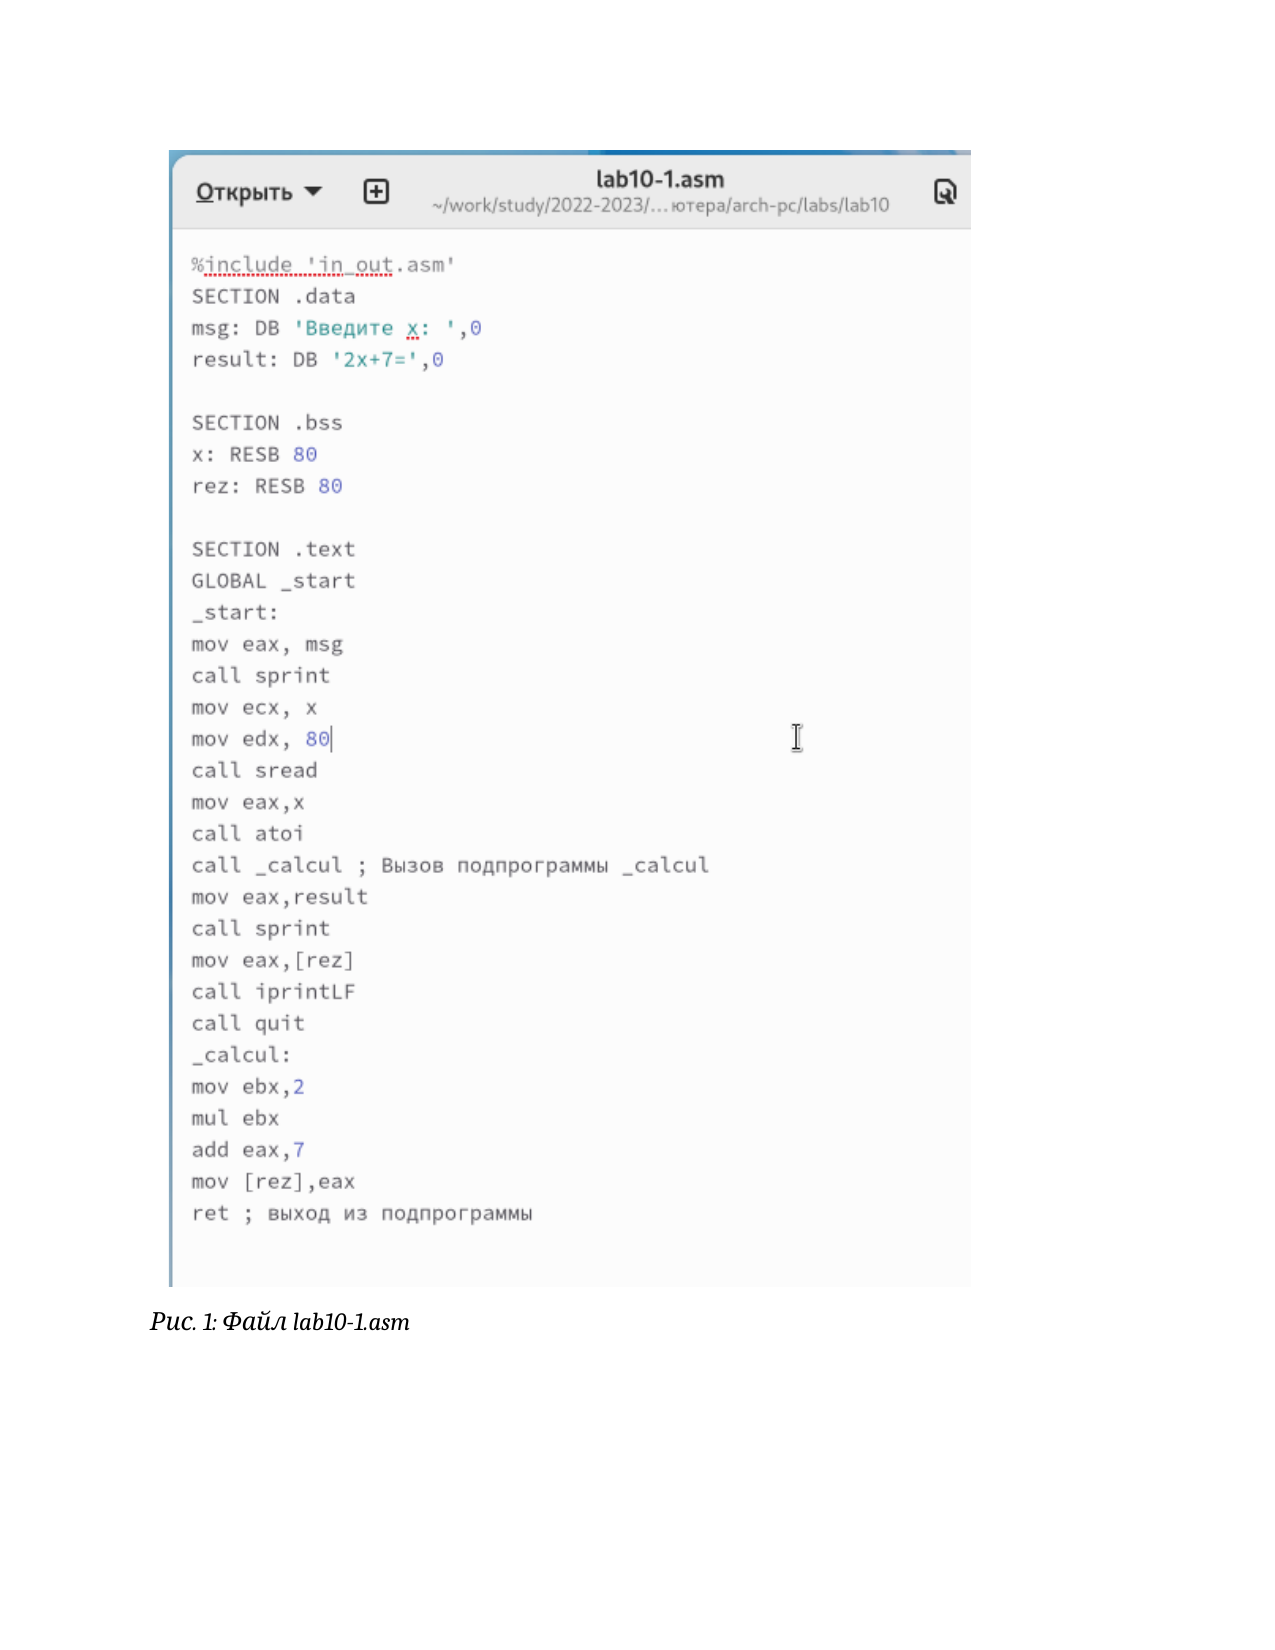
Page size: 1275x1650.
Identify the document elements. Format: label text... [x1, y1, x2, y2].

picture [168, 150, 971, 1287]
text Рис. 1: Файл lab10-1.asm [150, 1308, 1125, 1336]
